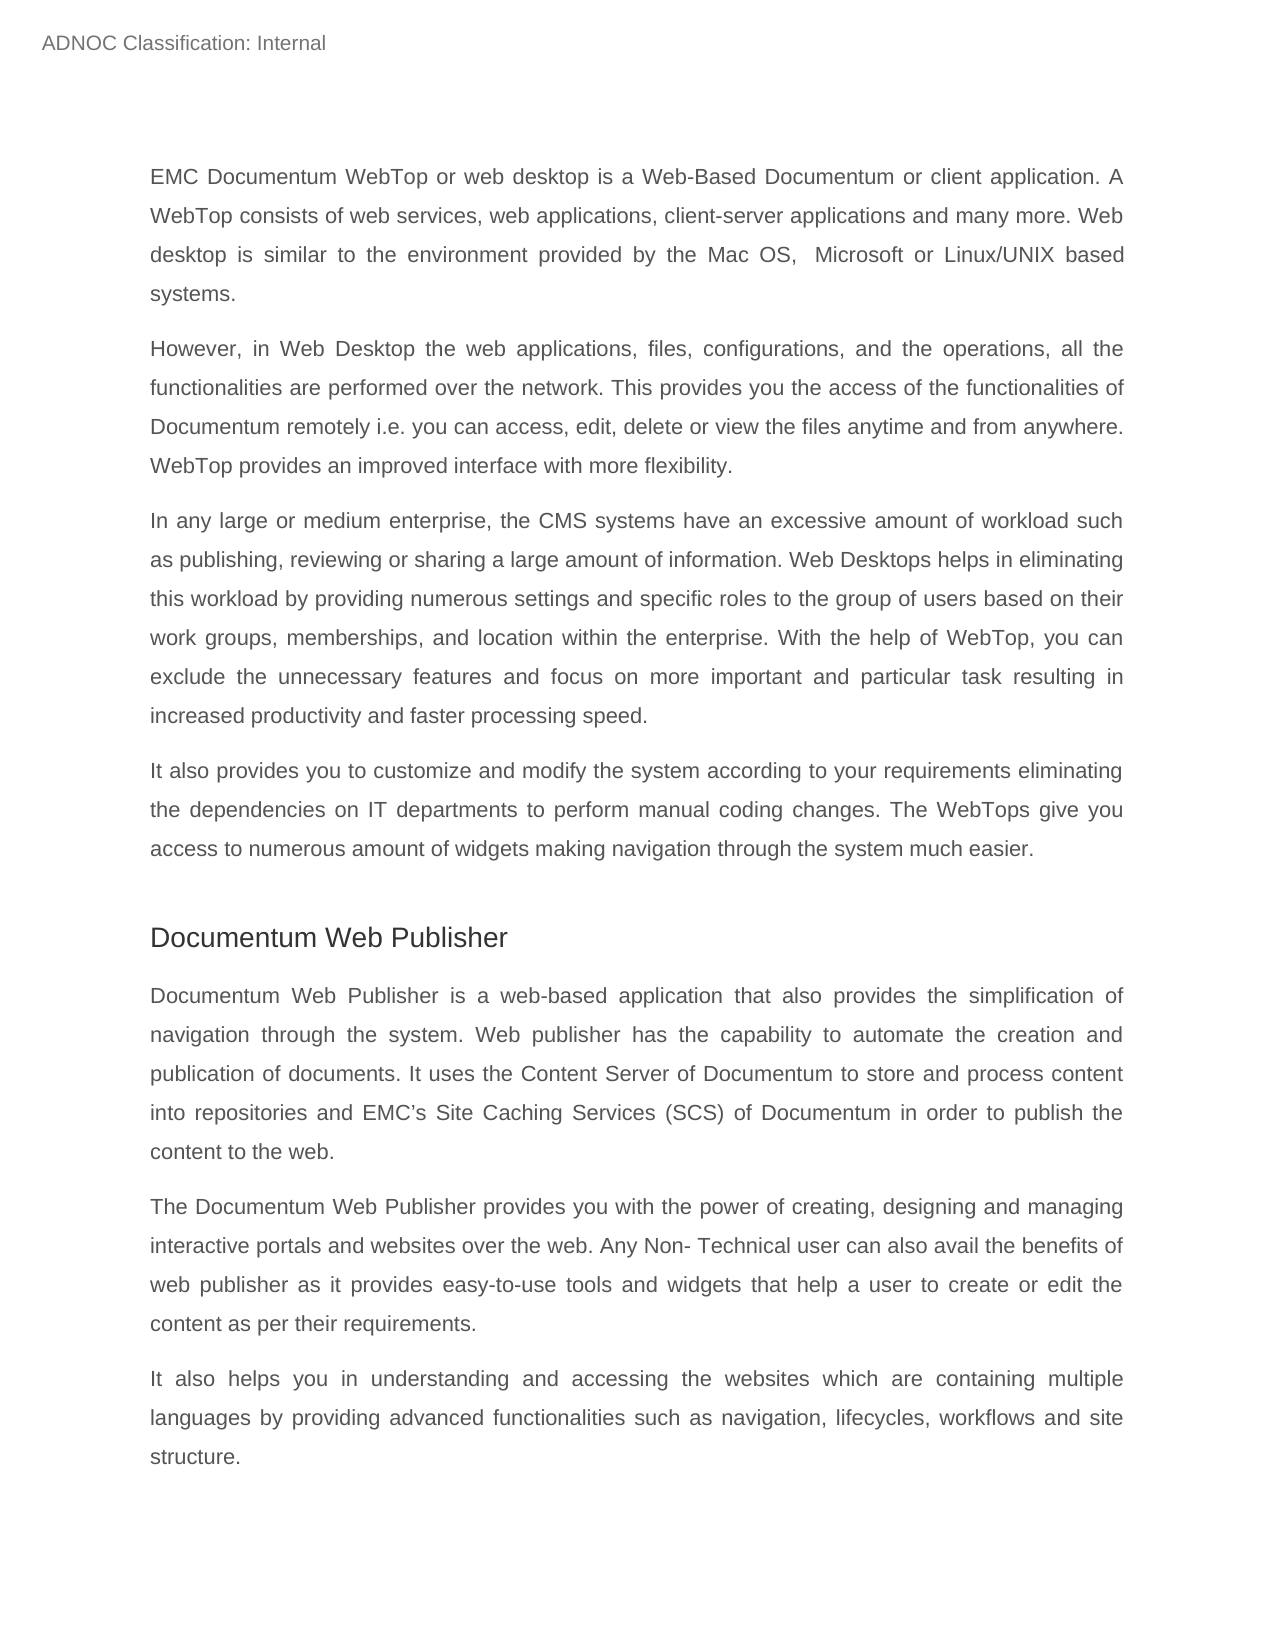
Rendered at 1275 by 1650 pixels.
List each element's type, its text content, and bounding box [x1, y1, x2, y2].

text In any large or medium enterprise, the CMS systems have an excessive amount of workload such as publishing, reviewing or sharing a large amount of information. Web Desktops helps in eliminating this workload by providing numerous settings and specific roles to the group of users based on their work groups, memberships, and location within the enterprise. With the help of WebTop, you can exclude the unnecessary features and focus on more important and particular task resulting in increased productivity and faster processing speed. [150, 494, 1125, 728]
text The Documentum Web Publisher provides you with the power of creating, designing and managing interactive portals and websites over the web. Any Non- Technical user can also avail the benefits of web publisher as it provides easy-to-use tools and widgets that help a user to create or edit the content as per their requirements. [150, 1180, 1125, 1336]
text EMC Documentum WebTop or web desktop is a Web-Based Documentum or client application. A WebTop consists of web services, web applications, client-server applications and many more. Web desktop is similar to the environment provided by the Mac OS, Microsoft or Linux/UNIX based systems. [150, 150, 1125, 306]
text It also provides you to customize and modify the system according to your requirements eliminating the dependencies on IT departments to perform manual coding changes. The WebTops give you access to numerous amount of widgets making navigation through the system much easier. [150, 744, 1125, 861]
text Documentum Web Publisher is a web-based application that also provides the simplification of navigation through the system. Web publisher has the capability to automate the creation and publication of documents. It uses the Content Server of Documentum to store and process content into repositories and EMC’s Site Caching Services (SCS) of Documentum in order to publish the content to the web. [150, 969, 1125, 1164]
text Documentum Web Publisher [150, 921, 1125, 953]
text It also helps you in understanding and accessing the websites which are containing multiple languages by providing advanced functionalities such as navigation, lifecycles, workflows and site structure. [150, 1352, 1125, 1469]
text However, in Web Desktop the web applications, files, configurations, and the operations, all the functionalities are performed over the network. This provides you the access of the functionalities of Documentum remotely i.e. you can access, edit, delete or view the files anytime and from anywhere. WebTop provides an improved interface with more flexibility. [150, 322, 1125, 478]
